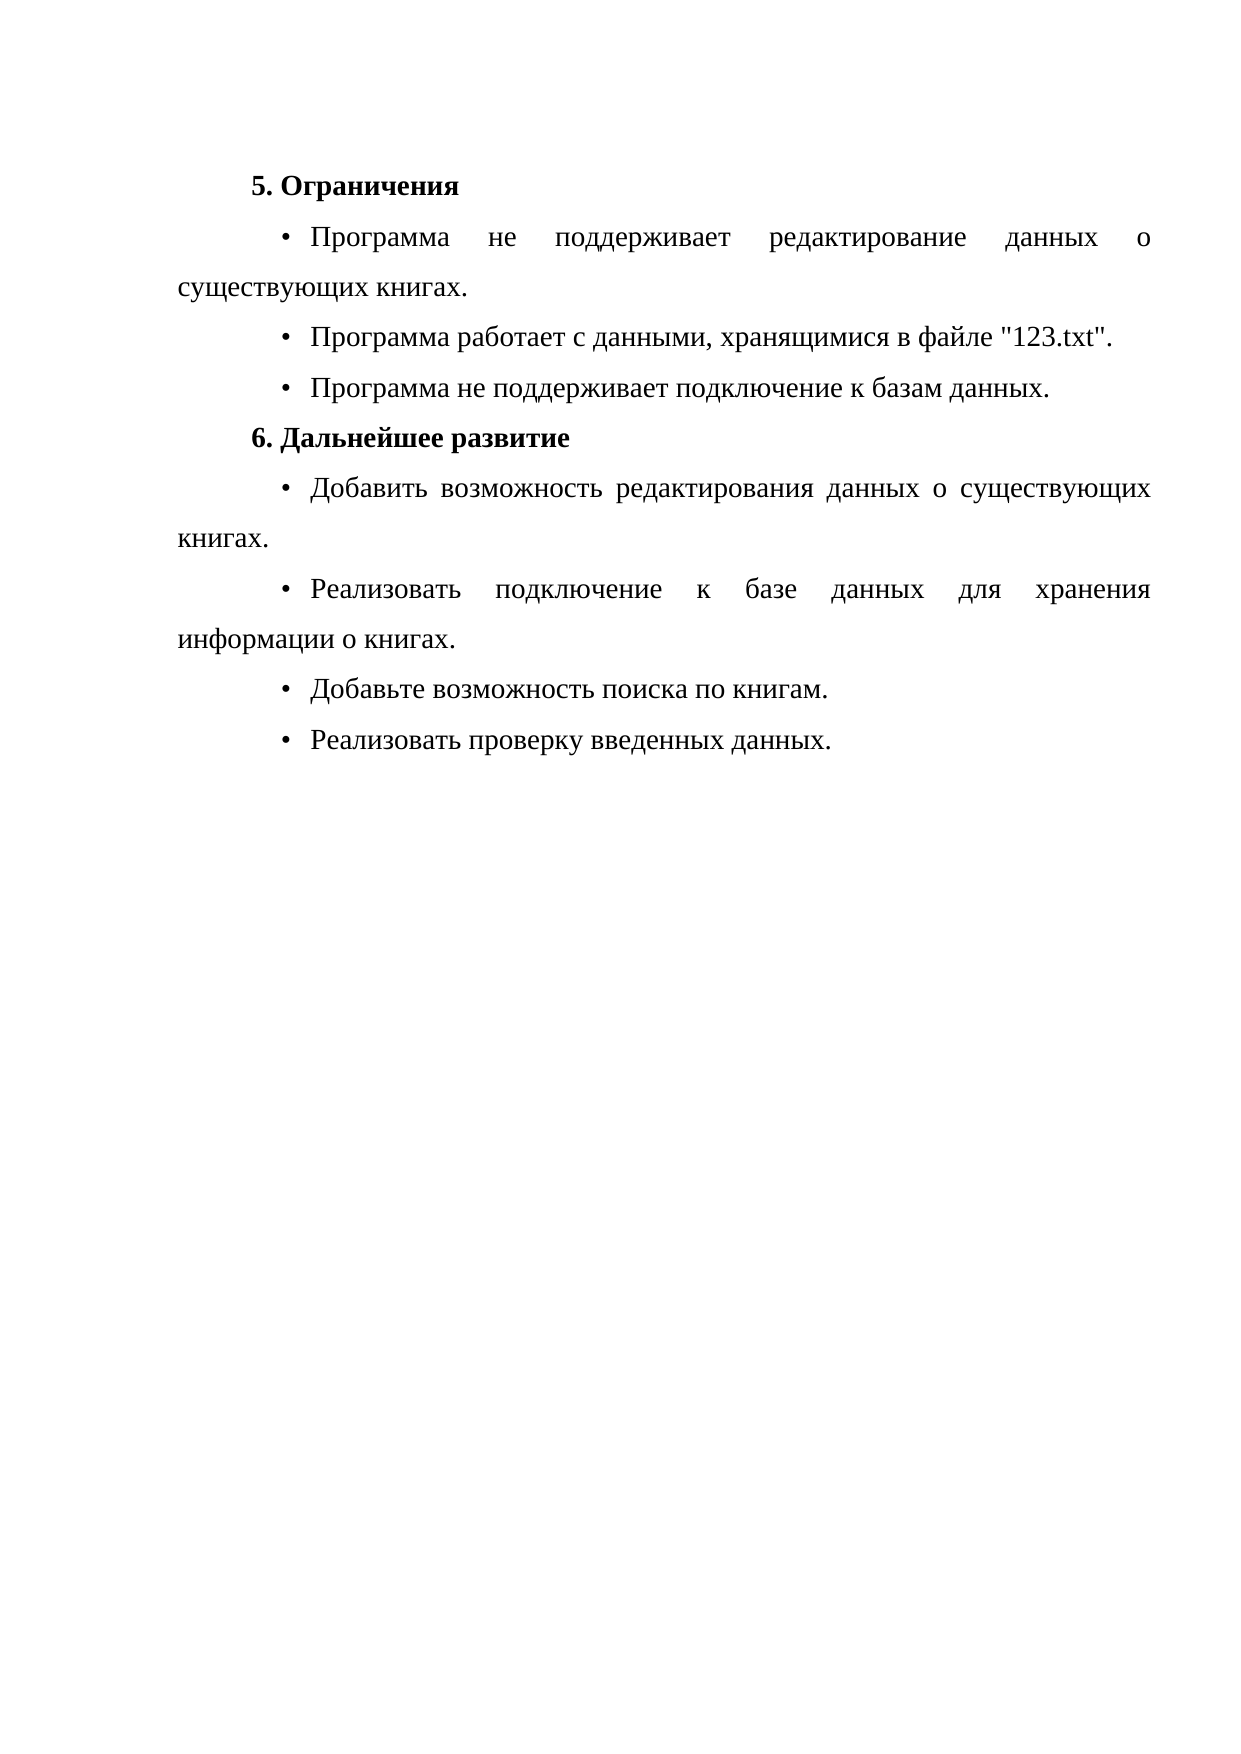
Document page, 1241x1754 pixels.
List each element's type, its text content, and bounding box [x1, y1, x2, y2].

list Добавить возможность редактирования данных о существующих книгах. [177, 470, 1152, 554]
list Программа не поддерживает подключение к базам данных. [177, 370, 1152, 403]
list Реализовать подключение к базе данных для хранения информации о книгах. [177, 571, 1152, 655]
list Реализовать проверку введенных данных. [177, 722, 1152, 755]
list Добавьте возможность поиска по книгам. [177, 672, 1152, 705]
text 5. Ограничения [177, 168, 1152, 202]
list Программа работает с данными, хранящимися в файле "123.txt". [177, 319, 1152, 353]
text 6. Дальнейшее развитие [177, 420, 1152, 453]
list Программа не поддерживает редактирование данных о существующих книгах. [177, 219, 1152, 303]
